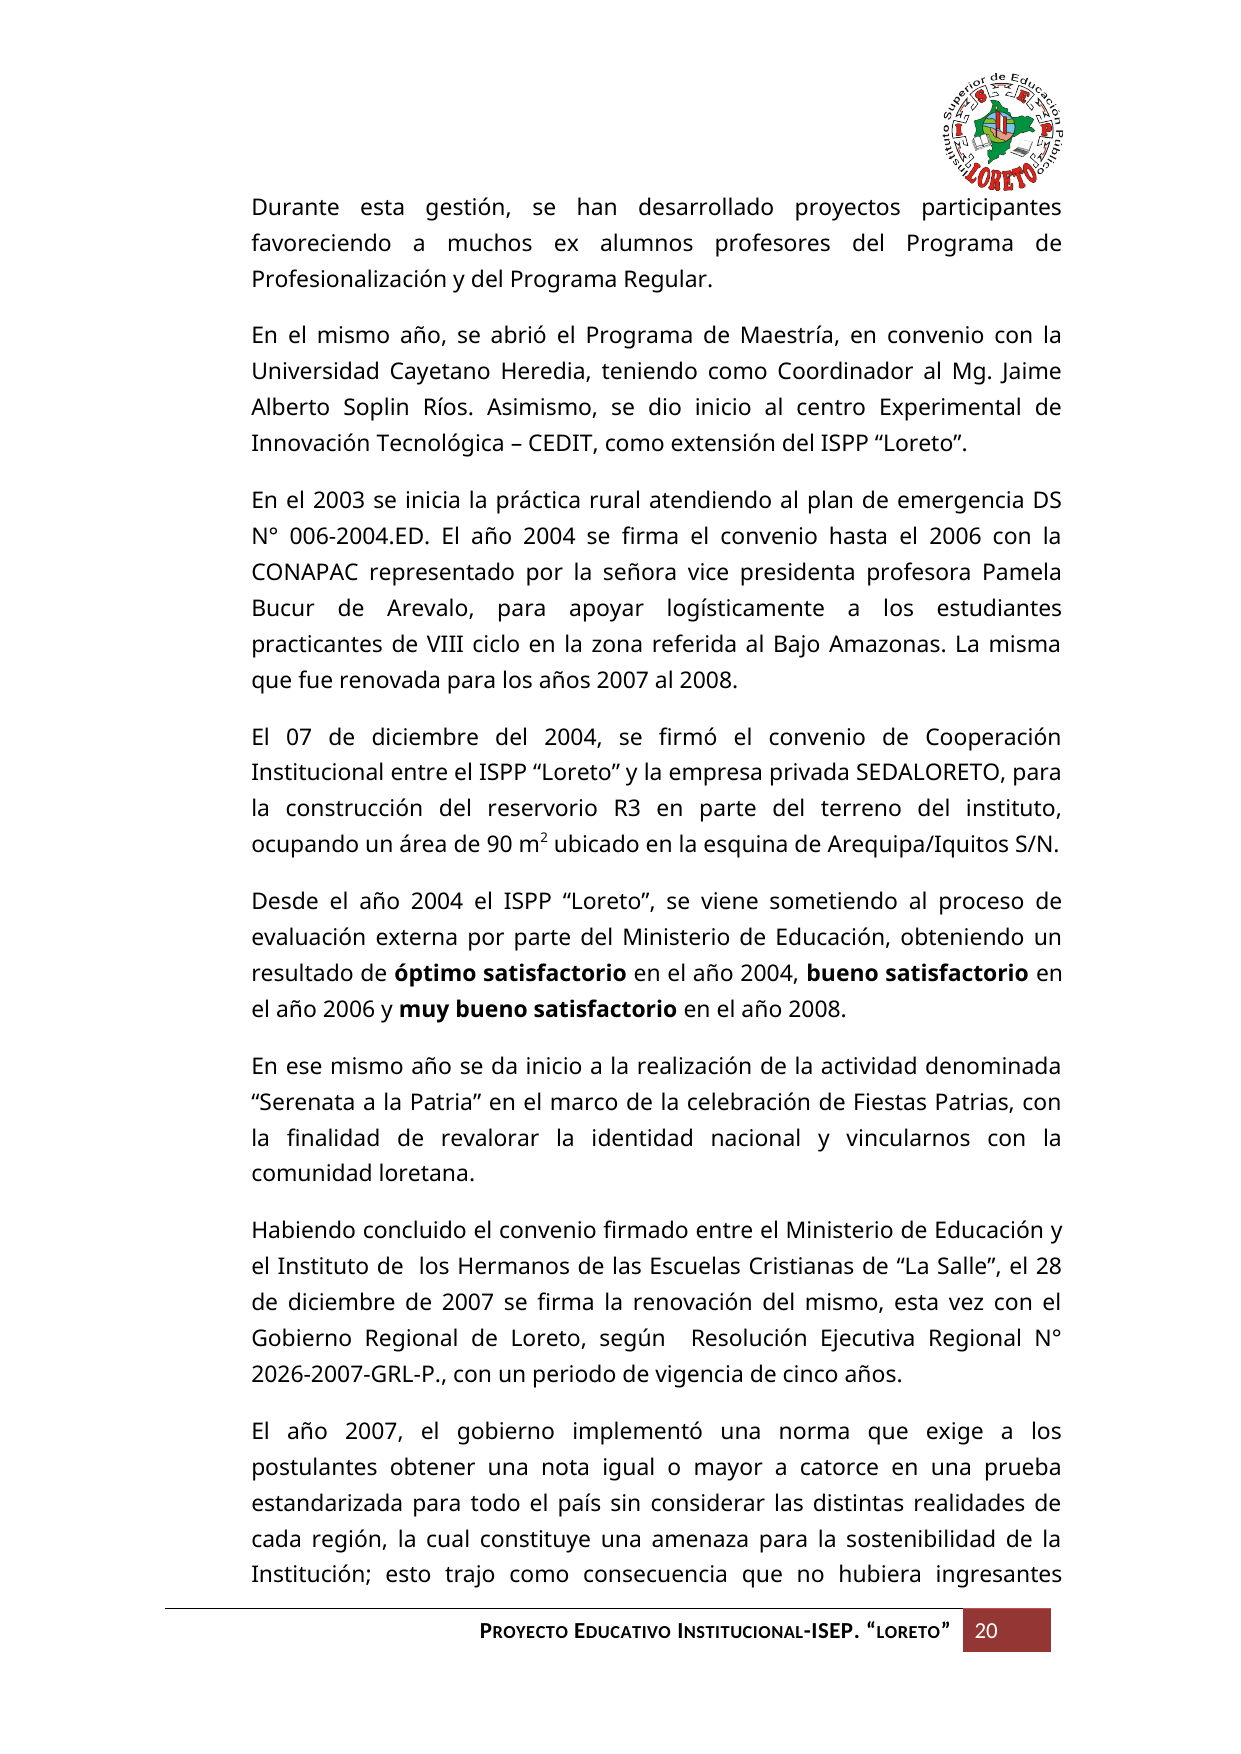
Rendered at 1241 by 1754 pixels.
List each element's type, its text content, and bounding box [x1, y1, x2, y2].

text El 07 de diciembre del 2004, se firmó el convenio de Cooperación Institucional entre el ISPP “Loreto” y la empresa privada SEDALORETO, para la construcción del reservorio R3 en parte del terreno del instituto, ocupando un área de ubicado en la esquina de Arequipa/Iquitos S/N. [251, 720, 1063, 859]
text Desde el año 2004 el ISPP “Loreto”, se viene sometiendo al proceso de evaluación externa por parte del Ministerio de Educación, obteniendo un resultado de óptimo satisfactorio en el año 2004, bueno satisfactorio en el año 2006 y muy bueno satisfactorio en el año 2008. [251, 885, 1063, 1024]
text Habiendo concluido el convenio firmado entre el Ministerio de Educación y el Instituto de los Hermanos de las Escuelas Cristianas de “La Salle”, el 28 de diciembre de 2007 se firma la renovación del mismo, esta vez con el Gobierno Regional de Loreto, según Resolución Ejecutiva Regional N° 2026-2007-GRL-P., con un periodo de vigencia de cinco años. [251, 1214, 1063, 1389]
text En ese mismo año se da inicio a la realización de la actividad denominada “Serenata a la Patria” en el marco de la celebración de Fiestas Patrias, con la finalidad de revalorar la identidad nacional y vincularnos con la comunidad loretana. [251, 1049, 1063, 1189]
text Durante esta gestión, se han desarrollado proyectos participantes favoreciendo a muchos ex alumnos profesores del Programa de Profesionalización y del Programa Regular. [251, 191, 1063, 294]
picture [942, 73, 1064, 191]
text En el mismo año, se abrió el Programa de Maestría, en convenio con la Universidad Cayetano Heredia, teniendo como Coordinador al Mg. Jaime Alberto Soplin Ríos. Asimismo, se dio inicio al centro Experimental de Innovación Tecnológica – CEDIT, como extensión del ISPP “Loreto”. [251, 319, 1063, 458]
text En el 2003 se inicia la práctica rural atendiendo al plan de emergencia DS N° 006-2004.ED. El año 2004 se firma el convenio hasta el 2006 con la CONAPAC representado por la señora vice presidenta profesora Pamela Bucur de Arevalo, para apoyar logísticamente a los estudiantes practicantes de VIII ciclo en la zona referida al Bajo Amazonas. La misma que fue renovada para los años 2007 al 2008. [251, 484, 1063, 695]
